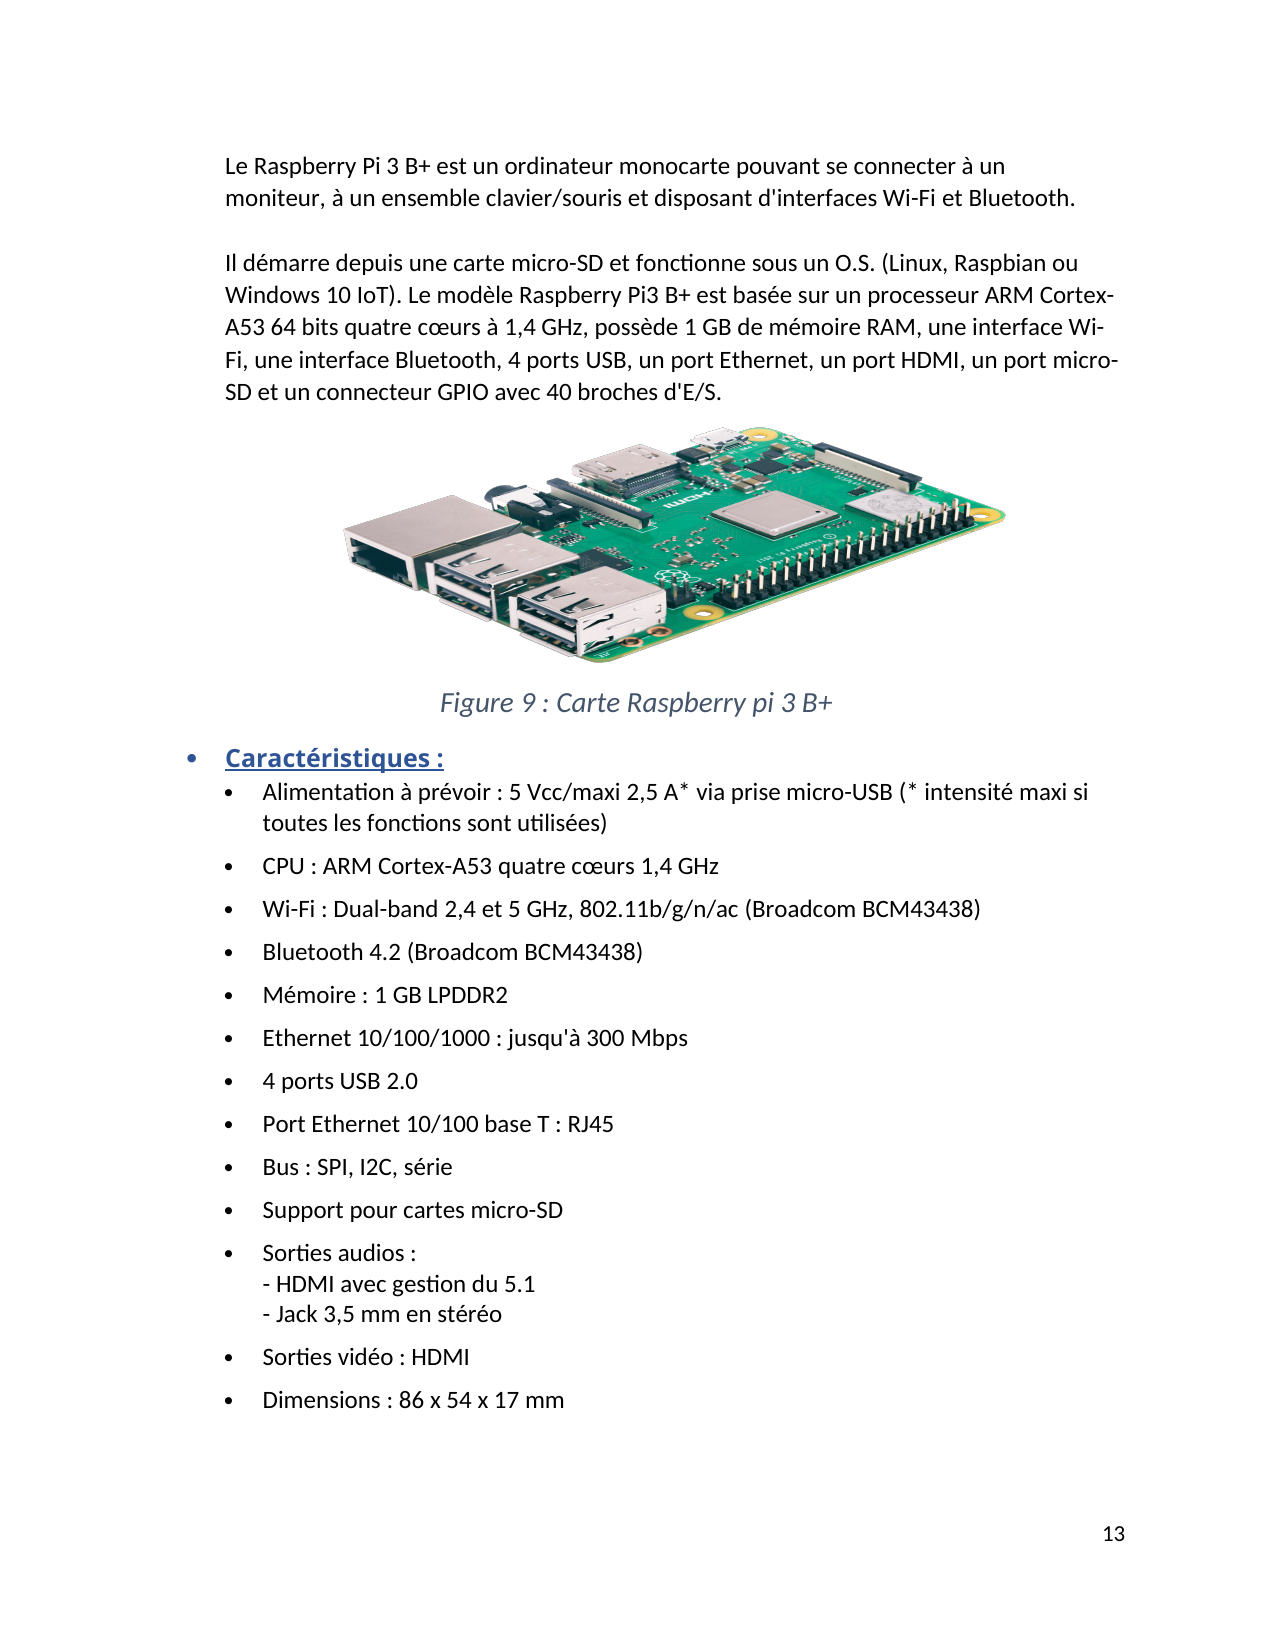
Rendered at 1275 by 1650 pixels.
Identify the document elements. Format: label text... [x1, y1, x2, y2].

list Wi-Fi : Dual-band 2,4 et 5 GHz, 802.11b/g/n/ac (Broadcom BCM43438) [225, 893, 1125, 923]
list Dimensions : 86 x 54 x 17 mm [225, 1384, 1125, 1415]
list 4 ports USB 2.0 [225, 1065, 1125, 1096]
text Le Raspberry Pi 3 B+ est un ordinateur monocarte pouvant se connecter à un moniteur, à un ensemble clavier/souris et disposant d'interfaces Wi-Fi et Bluetooth. Il démarre depuis une carte micro-SD et fonctionne sous un O.S. (Linux, Raspbian ou Windows 10 IoT). Le modèle Raspberry Pi3 B+ est basée sur un processeur ARM Cortex-A53 64 bits quatre cœurs à 1,4 GHz, possède 1 GB de mémoire RAM, une interface Wi-Fi, une interface Bluetooth, 4 ports USB, un port Ethernet, un port HDMI, un port micro-SD et un connecteur GPIO avec 40 broches d'E/S. [225, 150, 1125, 407]
picture [336, 425, 1014, 666]
subtitle Caractéristiques : [187, 740, 1125, 774]
list Alimentation à prévoir : 5 Vcc/maxi 2,5 A* via prise micro-USB (* intensité maxi si toutes les fonctions sont utilisées) [225, 776, 1125, 837]
list Bus : SPI, I2C, série [225, 1151, 1125, 1182]
list Support pour cartes micro-SD [225, 1194, 1125, 1225]
list Bluetooth 4.2 (Broadcom BCM43438) [225, 936, 1125, 967]
list Mémoire : 1 GB LPDDR2 [225, 979, 1125, 1009]
list Port Ethernet 10/100 base T : RJ45 [225, 1108, 1125, 1139]
list CPU : ARM Cortex-A53 quatre cœurs 1,4 GHz [225, 850, 1125, 881]
list ​Ethernet 10/100/1000 : jusqu'à 300 Mbps [225, 1022, 1125, 1053]
list Sorties vidéo : HDMI [225, 1341, 1125, 1372]
text Figure 9 : Carte Raspberry pi 3 B+ [150, 684, 1125, 719]
list Sorties audios : - HDMI avec gestion du 5.1 - Jack 3,5 mm en stéréo [225, 1237, 1125, 1329]
